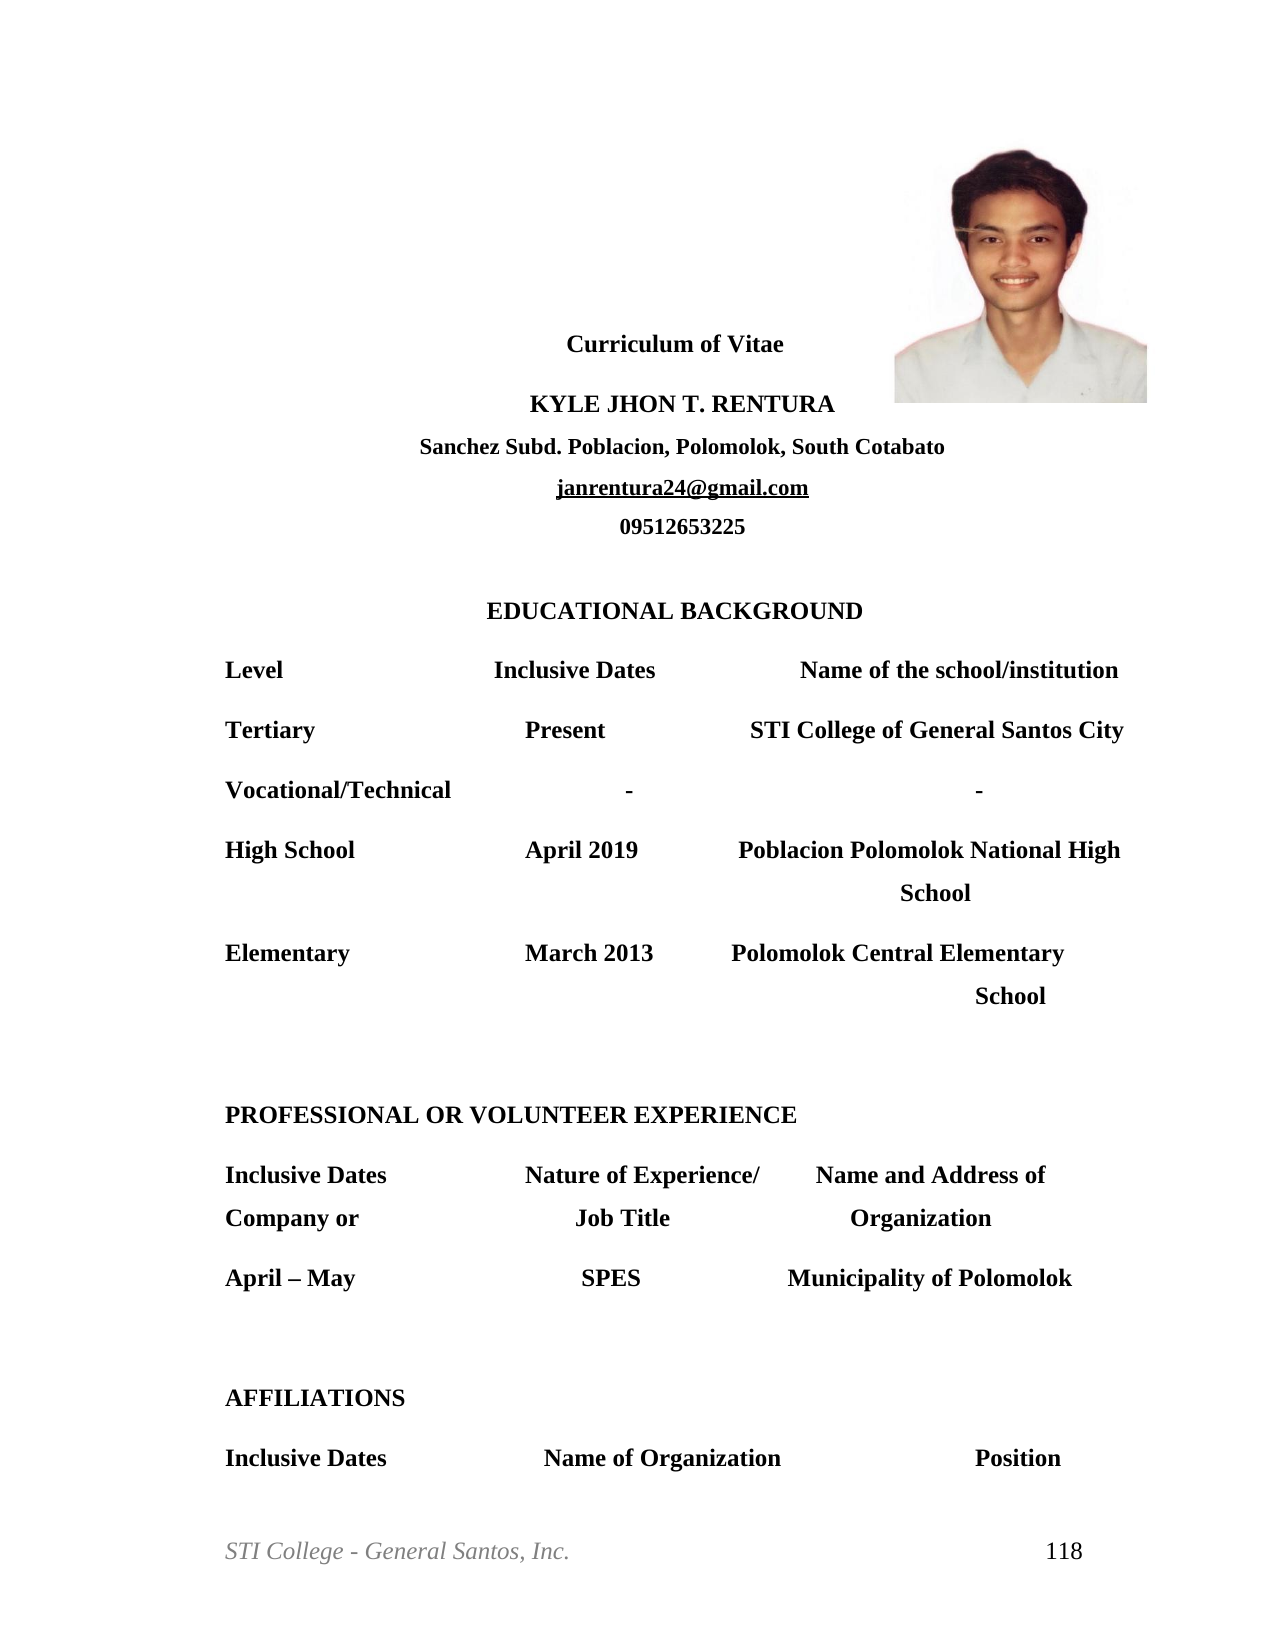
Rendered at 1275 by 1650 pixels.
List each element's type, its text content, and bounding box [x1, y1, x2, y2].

text Sanchez Subd. Poblacion, Polomolok, South Cotabato [294, 433, 1071, 459]
text Curriculum of Vitae [225, 329, 1125, 358]
text Tertiary Present STI College of General Santos City [225, 715, 1125, 744]
text Level Inclusive Dates Name of the school/institution [225, 656, 1125, 684]
text Inclusive Dates Nature of Experience/ Name and Address of Company or Job Title Organization [225, 1160, 1125, 1232]
text Inclusive Dates Name of Organization Position [225, 1443, 1125, 1471]
text 09512653225 [294, 513, 1071, 539]
text janrentura24@gmail.com [294, 474, 1071, 500]
picture [816, 26, 1225, 403]
text High School April 2019 Poblacion Polomolok National High School [225, 835, 1125, 907]
text PROFESSIONAL OR VOLUNTEER EXPERIENCE [225, 1101, 1125, 1129]
text April – May SPES Municipality of Polomolok [225, 1263, 1125, 1292]
text Elementary March 2013 Polomolok Central Elementary School [225, 938, 1125, 1010]
text Vocational/Technical - - [225, 775, 1125, 804]
text KYLE JHON T. RENTURA [294, 389, 1071, 418]
text AFFILIATIONS [225, 1383, 1125, 1412]
text EDUCATIONAL BACKGROUND [225, 596, 1125, 624]
